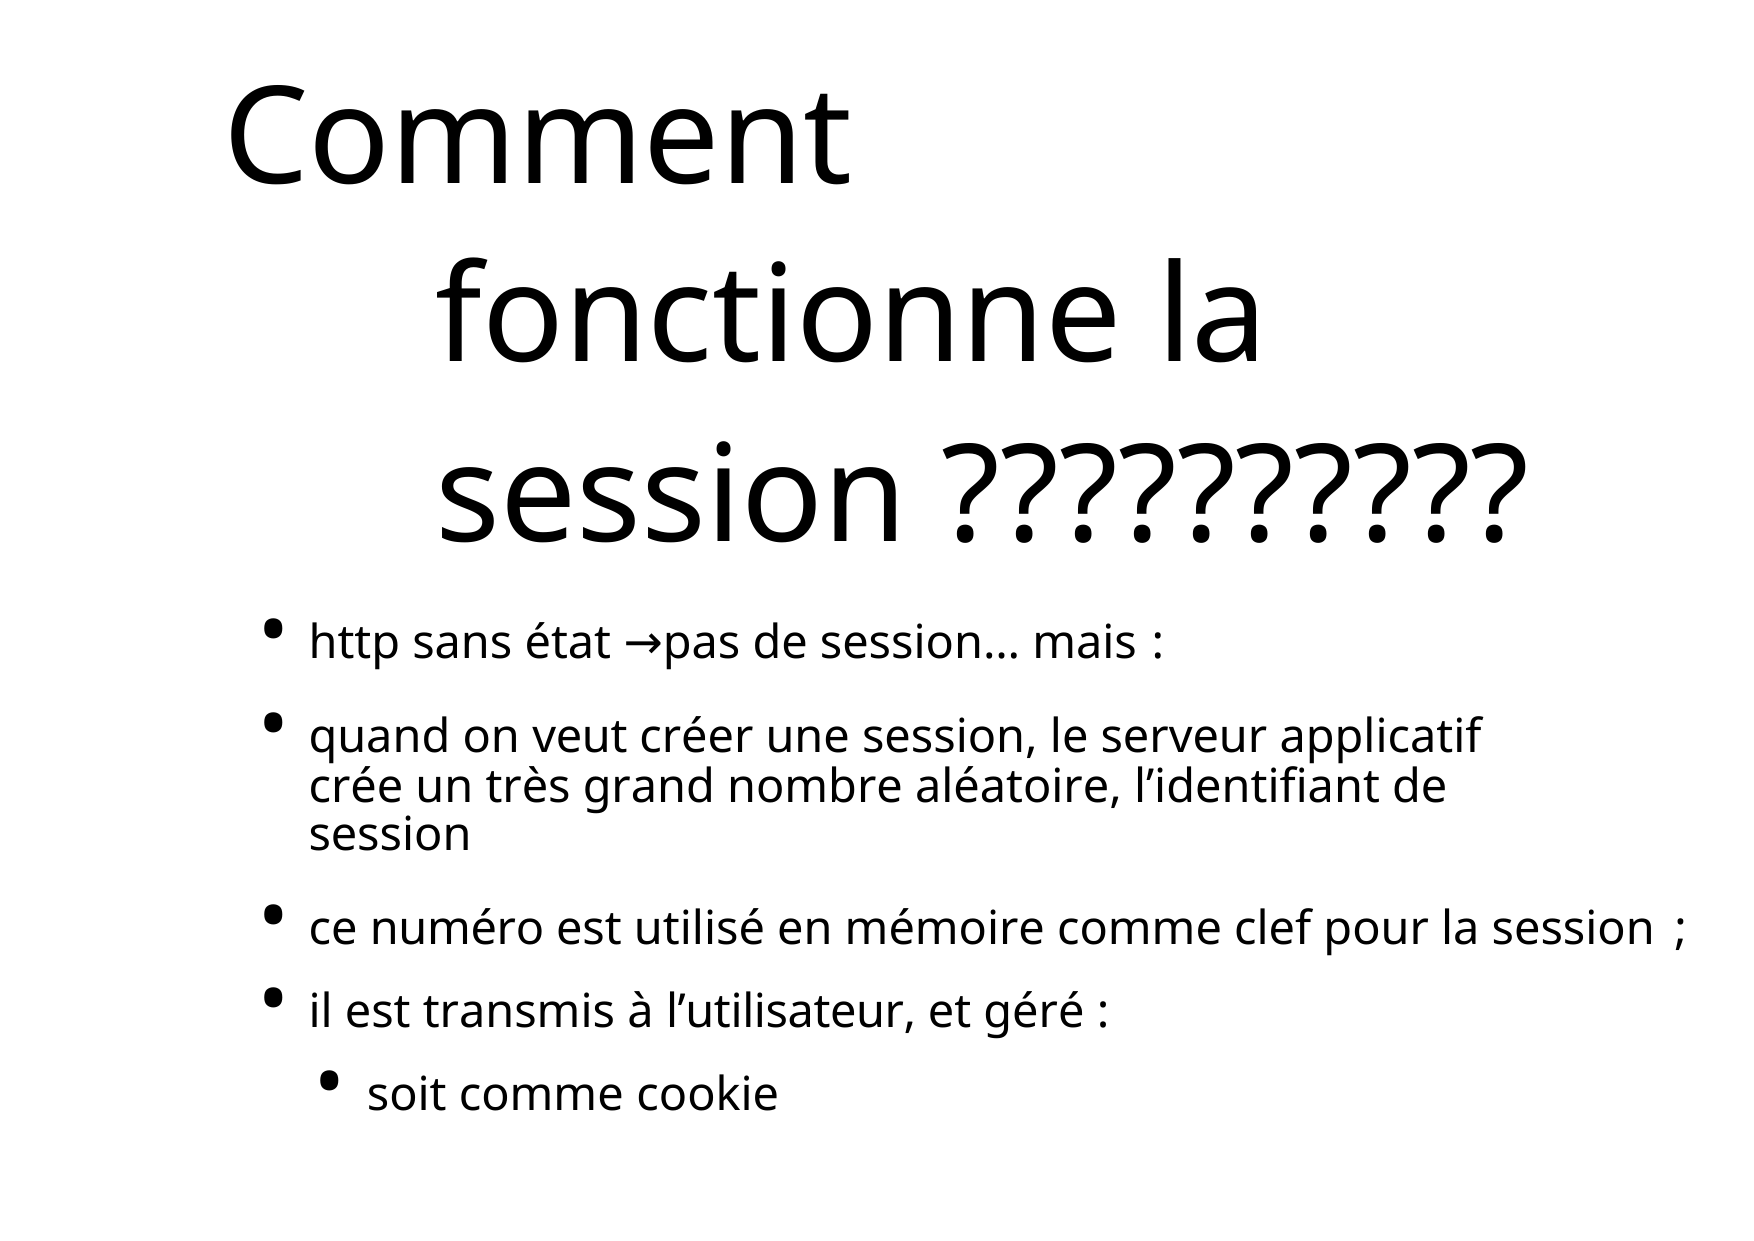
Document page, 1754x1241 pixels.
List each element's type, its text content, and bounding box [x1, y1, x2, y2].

text Comment fonctionne la session ?????????? [223, 39, 1530, 582]
list quand on veut créer une session, le serveur applicatif crée un très grand nombre aléatoire, l’identifiant de session [258, 686, 1485, 864]
list http sans état →pas de session… mais : [258, 588, 1698, 676]
list ce numéro est utilisé en mémoire comme clef pour la session ; [258, 874, 1698, 962]
list soit comme cookie [314, 1044, 1698, 1127]
list il est transmis à l’utilisateur, et géré : [258, 962, 1698, 1044]
